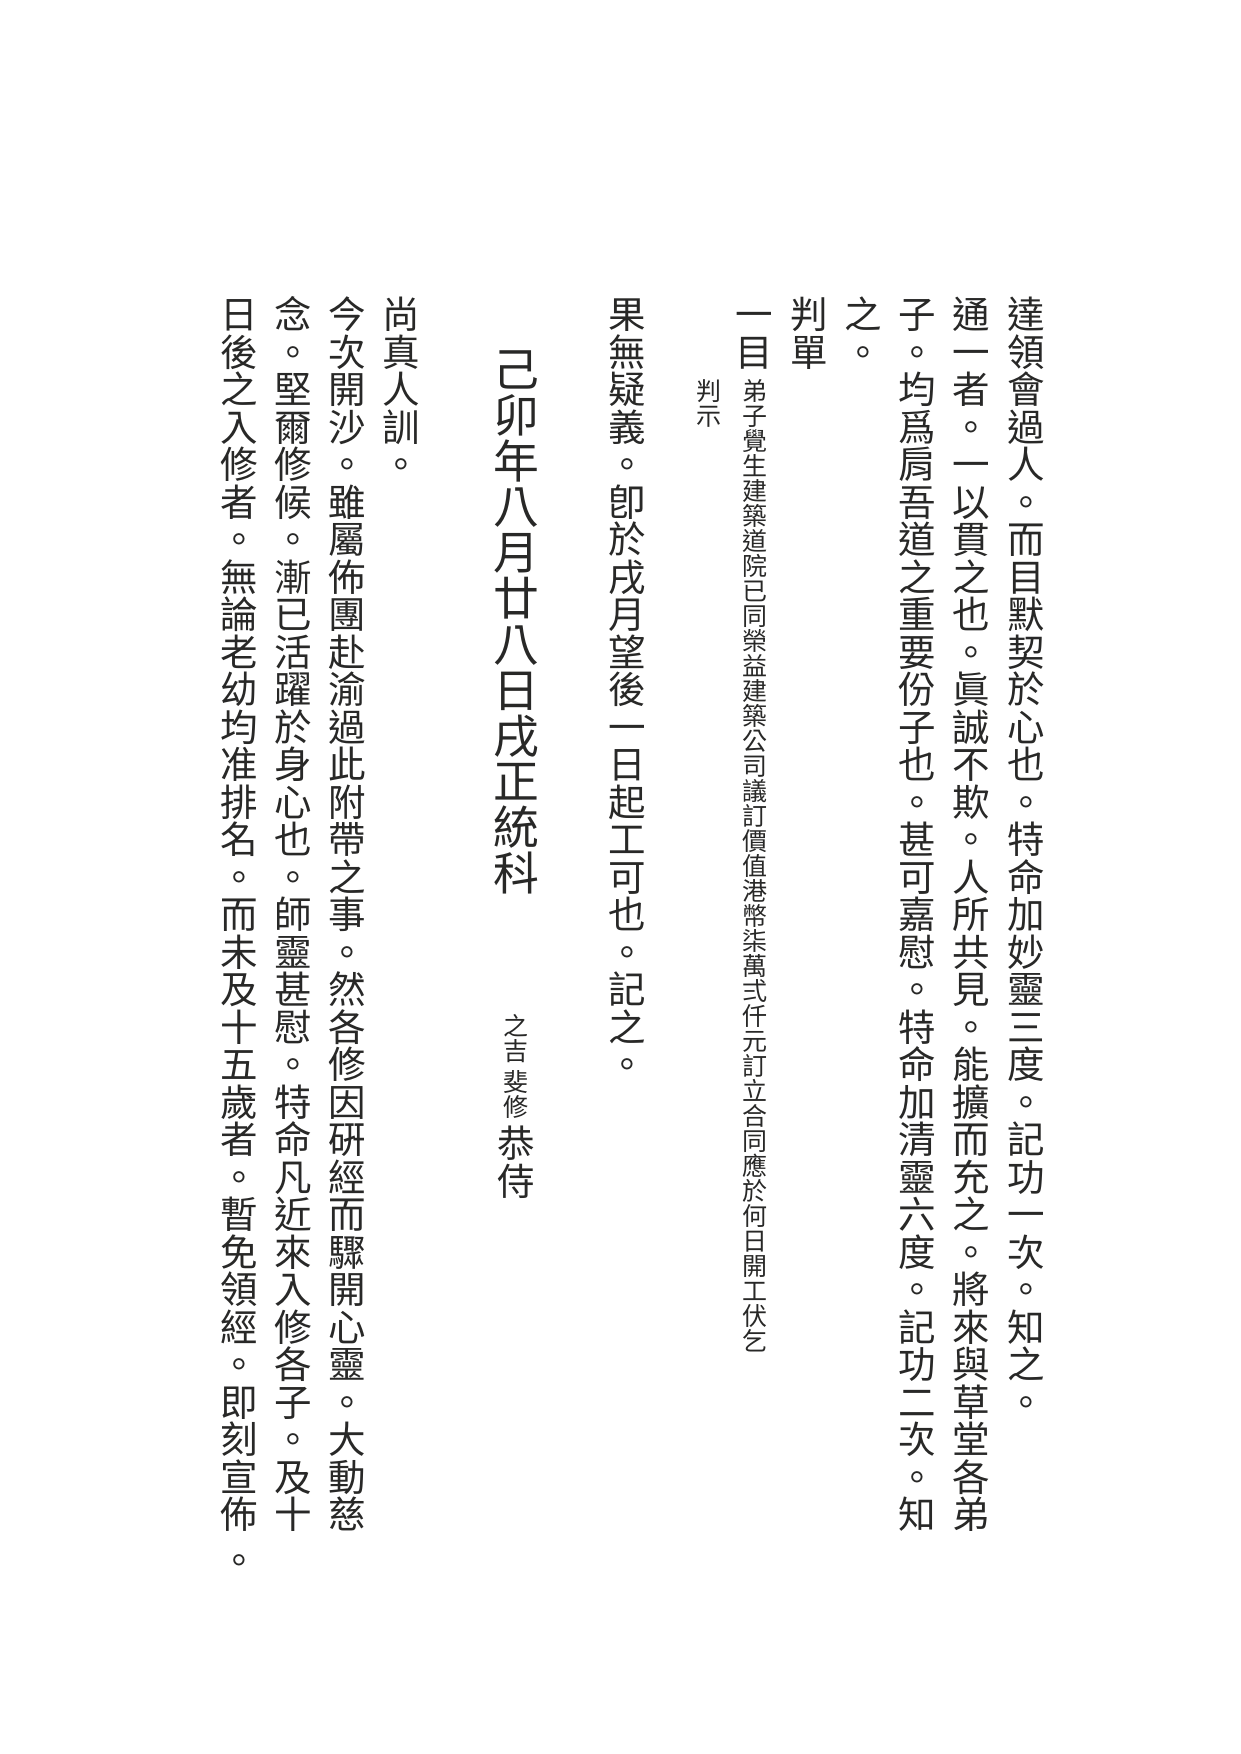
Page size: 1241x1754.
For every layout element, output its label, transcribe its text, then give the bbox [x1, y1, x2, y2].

text 果無疑義。卽於戌月望後一日起工可也。記之。 [601, 295, 655, 1565]
list 弟子覺生建築道院已同榮益建築公司議訂價值港幣柒萬弍仟元訂立合同應於何日開工伏乞 [727, 295, 782, 1565]
text 通一者。一以貫之也。眞誠不欺。人所共見。能擴而充之。將來與草堂各弟子。均爲肩吾道之重要份子也。甚可嘉慰。特命加清靈六度。記功二次。知之。 [836, 295, 999, 1565]
text 今次開沙。雖屬佈團赴渝過此附帶之事。然各修因硏經而驟開心靈。大動慈念。堅爾修候。漸已活躍於身心也。師靈甚慰。特命凡近來入修各子。及十日後之入修者。無論老幼均准排名。而未及十五歲者。暫免領經。即刻宣佈 。知遵。 [212, 295, 375, 1565]
text 尚真人訓。 [375, 295, 429, 1565]
list 判示 [691, 378, 727, 1565]
text 達領會過人。而目默契於心也。特命加妙靈三度。記功一次。知之。 [999, 295, 1053, 1565]
text 判單 [782, 295, 836, 1565]
text 己卯年八月廿八日戌正統科 之吉 斐修 恭侍 [483, 295, 549, 1565]
